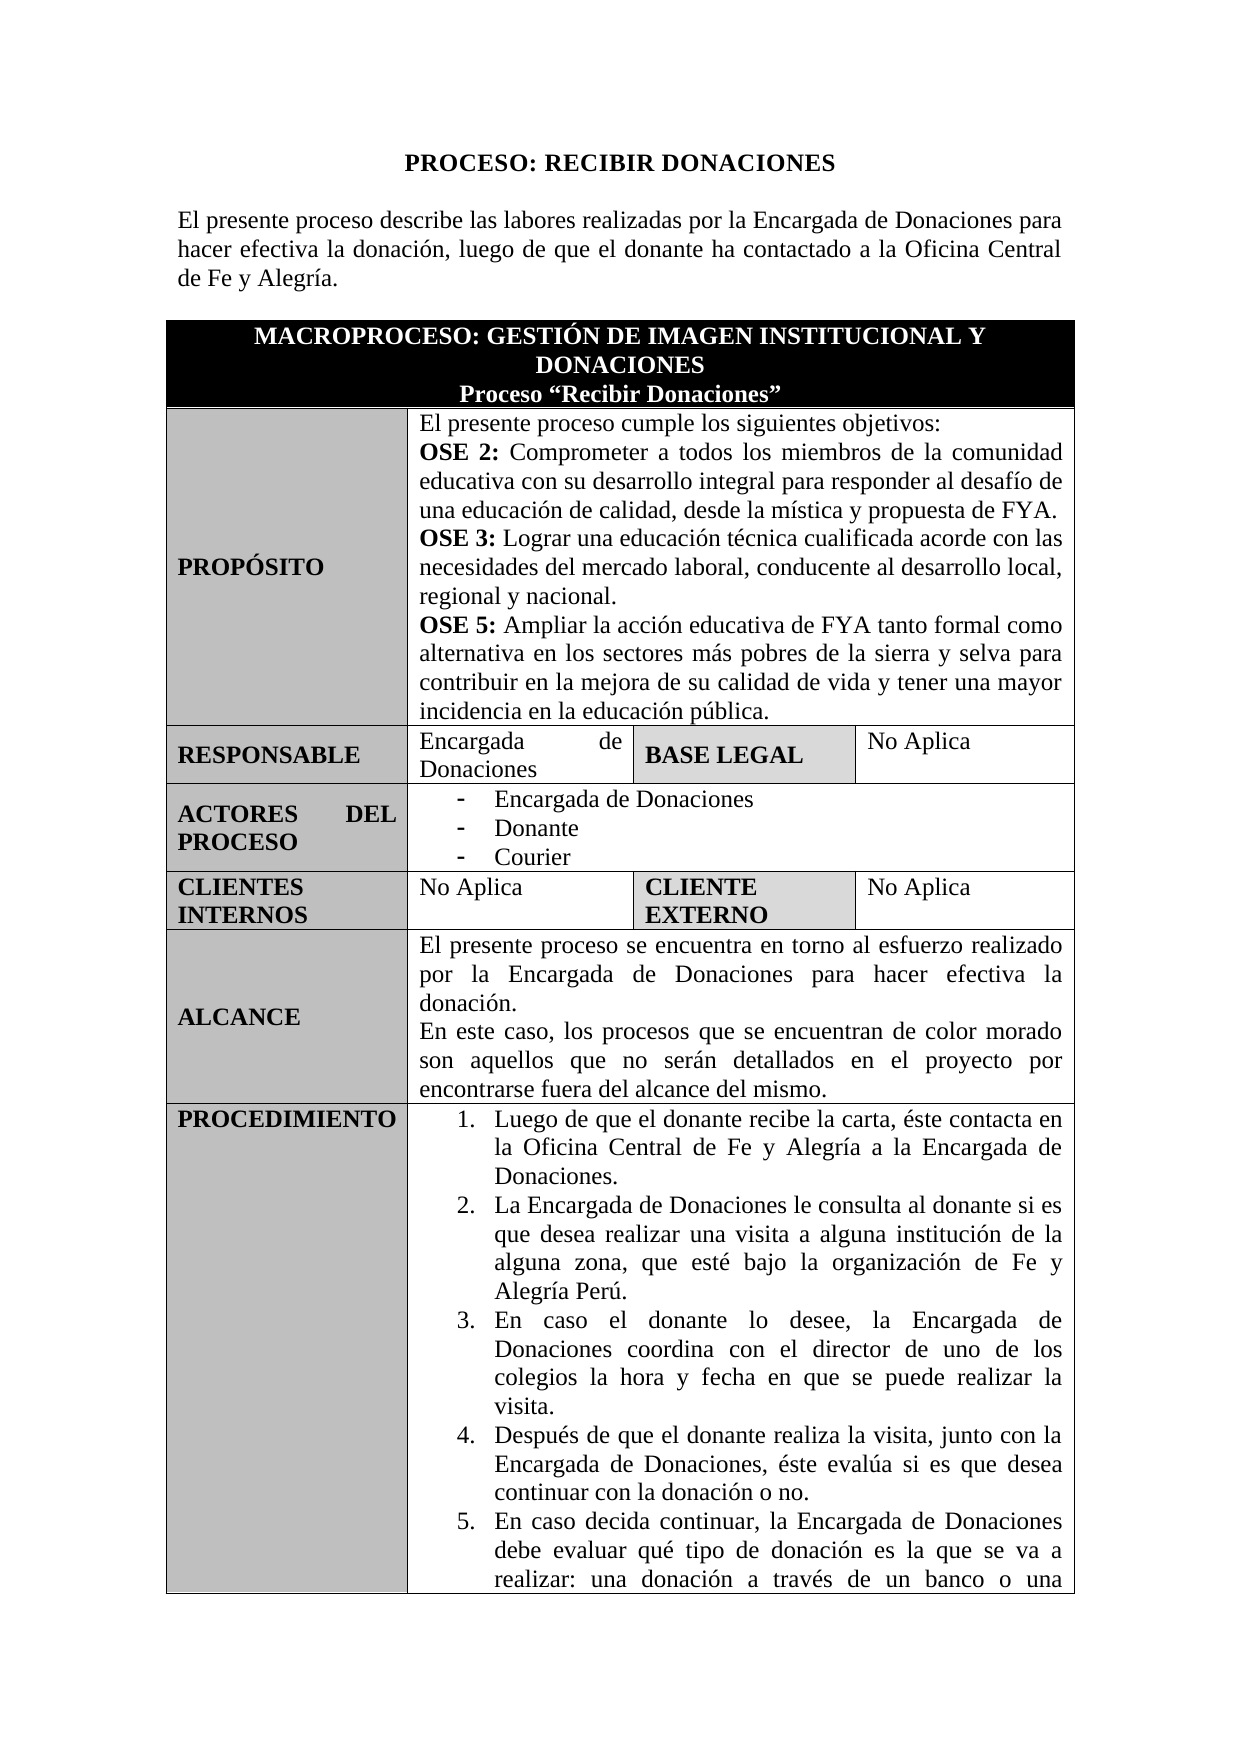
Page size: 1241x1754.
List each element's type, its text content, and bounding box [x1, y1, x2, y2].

table_cell Encargada de Donaciones Donante Courier [408, 784, 1074, 871]
table_cell ALCANCE [167, 930, 407, 1103]
table_cell El presente proceso cumple los siguientes objetivos: OSE 2: Comprometer a todos los miembros de la comunidad educativa con su desarrollo integral para responder al desafío de una educación de calidad, desde la mística y propuesta de FYA. OSE 3: Lograr una educación técnica cualificada acorde con las necesidades del mercado laboral, conducente al desarrollo local, regional y nacional. OSE 5: Ampliar la acción educativa de FYA tanto formal como alternativa en los sectores más pobres de la sierra y selva para contribuir en la mejora de su calidad de vida y tener una mayor incidencia en la educación pública. [408, 409, 1074, 725]
table_cell PROPÓSITO [167, 409, 407, 725]
table_cell BASE LEGAL [634, 726, 855, 783]
table_cell Encargada de Donaciones [408, 726, 633, 783]
table_cell CLIENTES INTERNOS [167, 872, 407, 929]
table_cell El presente proceso se encuentra en torno al esfuerzo realizado por la Encargada de Donaciones para hacer efectiva la donación. En este caso, los procesos que se encuentran de color morado son aquellos que no serán detallados en el proyecto por encontrarse fuera del alcance del mismo. [408, 930, 1074, 1103]
table_cell RESPONSABLE [167, 726, 407, 783]
text El presente proceso describe las labores realizadas por la Encargada de Donaciones para hacer efectiva la donación, luego de que el donante ha contactado a la Oficina Central de Fe y Alegría. [177, 205, 1063, 291]
table_cell CLIENTE EXTERNO [634, 872, 855, 929]
table_cell No Aplica [856, 726, 1074, 783]
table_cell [408, 1104, 1074, 1592]
table_cell No Aplica [856, 872, 1074, 929]
subtitle PROCESO: RECIBIR DONACIONES [177, 148, 1063, 176]
table_header MACROPROCESO: GESTIÓN DE IMAGEN INSTITUCIONAL Y DONACIONES Proceso “Recibir Donaciones” [167, 321, 1074, 407]
table_cell ACTORES DEL PROCESO [167, 784, 407, 871]
table_cell PROCEDIMIENTO [167, 1104, 407, 1592]
table_cell No Aplica [408, 872, 633, 929]
